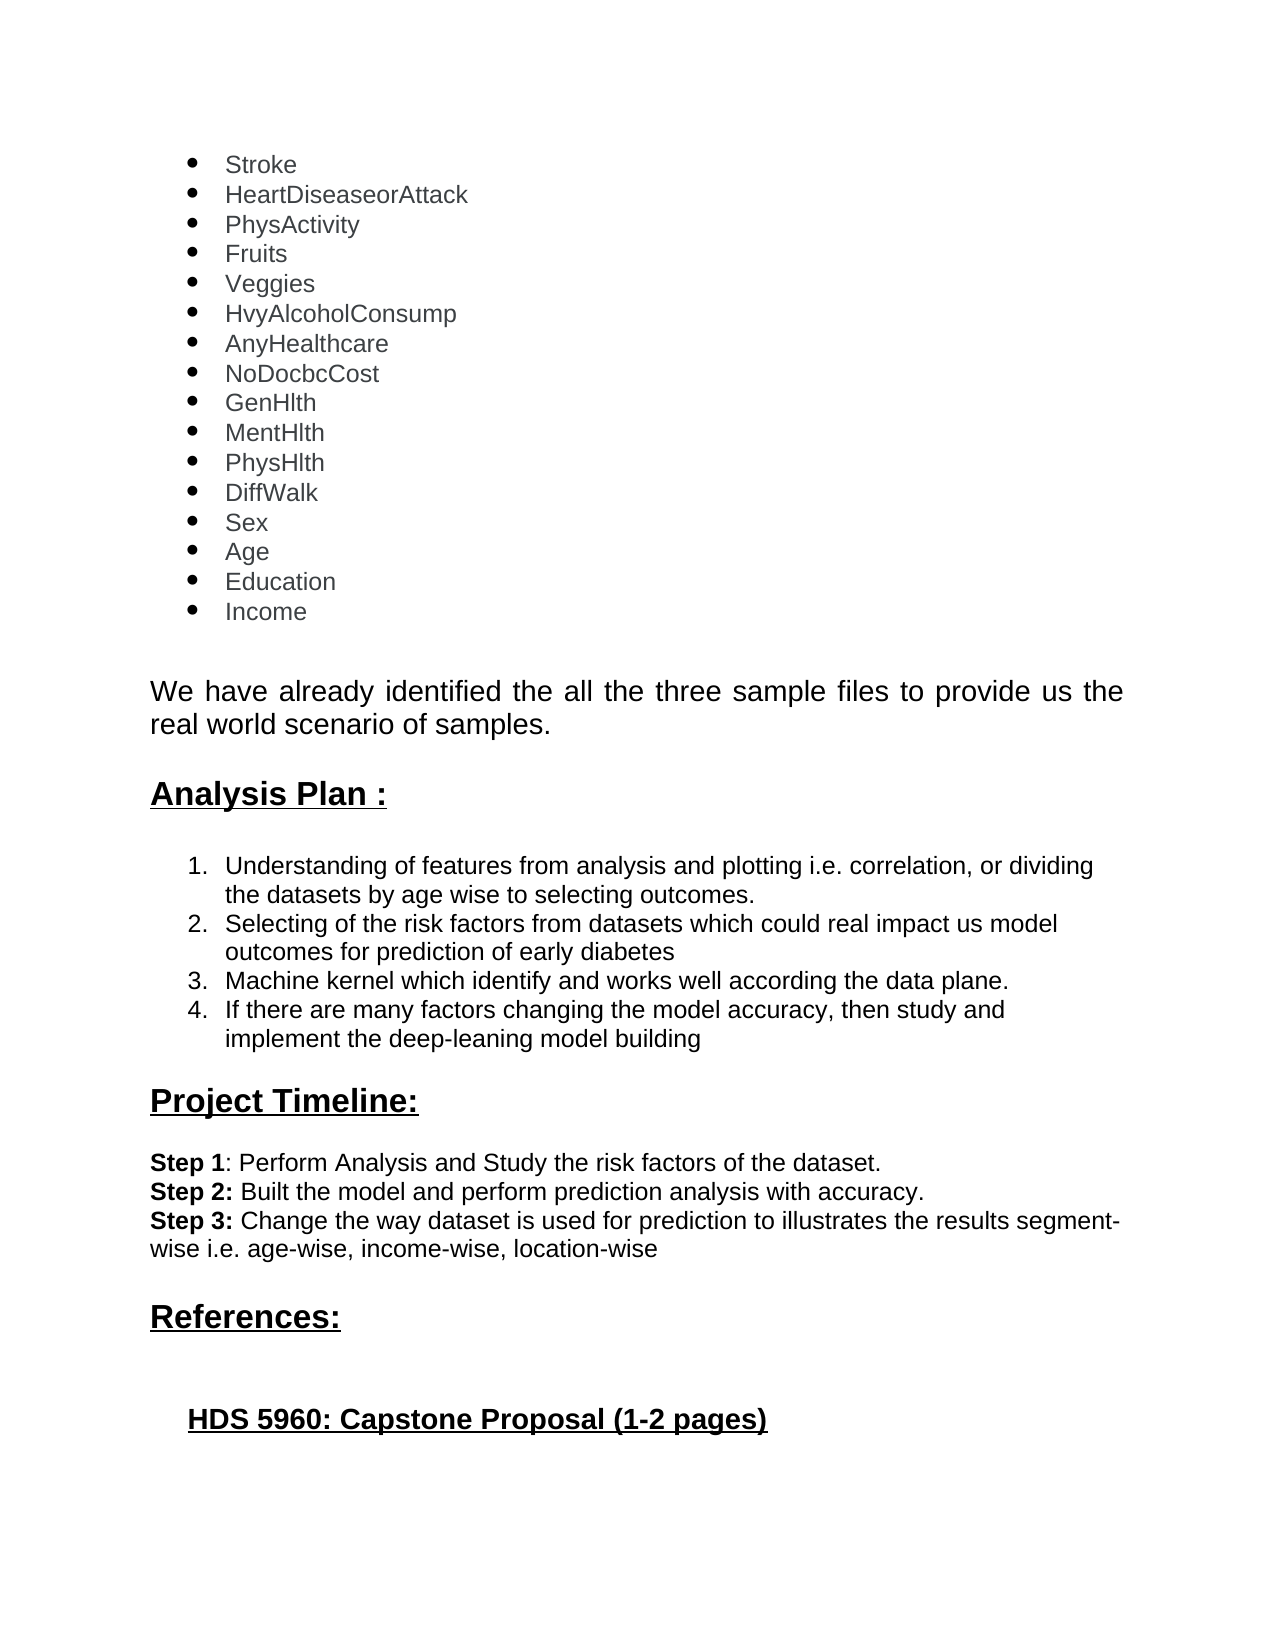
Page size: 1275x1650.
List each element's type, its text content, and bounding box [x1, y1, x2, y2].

list Fruits [187, 239, 1125, 269]
list PhysHlth [187, 448, 1125, 478]
list NoDocbcCost [187, 358, 1125, 388]
list Age [187, 537, 1125, 567]
list HeartDiseaseorAttack [187, 180, 1125, 209]
text Analysis Plan : [150, 774, 1125, 813]
text Step 3: Change the way dataset is used for prediction to illustrates the results segment-wise i.e. age-wise, income-wise, location-wise [150, 1206, 1125, 1263]
list MentHlth [187, 418, 1125, 448]
text We have already identified the all the three sample files to provide us the real world scenario of samples. [150, 673, 1125, 741]
list Education [187, 567, 1125, 597]
list Stroke [187, 150, 1125, 180]
list Sex [187, 507, 1125, 537]
list If there are many factors changing the model accuracy, then study and implement the deep-leaning model building [187, 995, 1125, 1052]
list Understanding of features from analysis and plotting i.e. correlation, or dividing the datasets by age wise to selecting outcomes. [187, 851, 1125, 908]
list Veggies [187, 269, 1125, 299]
text Step 2: Built the model and perform prediction analysis with accuracy. [150, 1177, 1125, 1206]
text References: [150, 1297, 1125, 1335]
text Project Timeline: [150, 1081, 1125, 1119]
list GenHlth [187, 388, 1125, 418]
text Step 1: Perform Analysis and Study the risk factors of the dataset. [150, 1148, 1125, 1177]
list AnyHealthcare [187, 329, 1125, 358]
list Income [187, 597, 1125, 627]
list Machine kernel which identify and works well according the data plane. [187, 966, 1125, 995]
list Selecting of the risk factors from datasets which could real impact us model outcomes for prediction of early diabetes [187, 908, 1125, 966]
list PhysActivity [187, 209, 1125, 239]
text HDS 5960: Capstone Proposal (1-2 pages) [150, 1402, 1125, 1436]
list HvyAlcoholConsump [187, 299, 1125, 329]
list DiffWalk [187, 478, 1125, 507]
